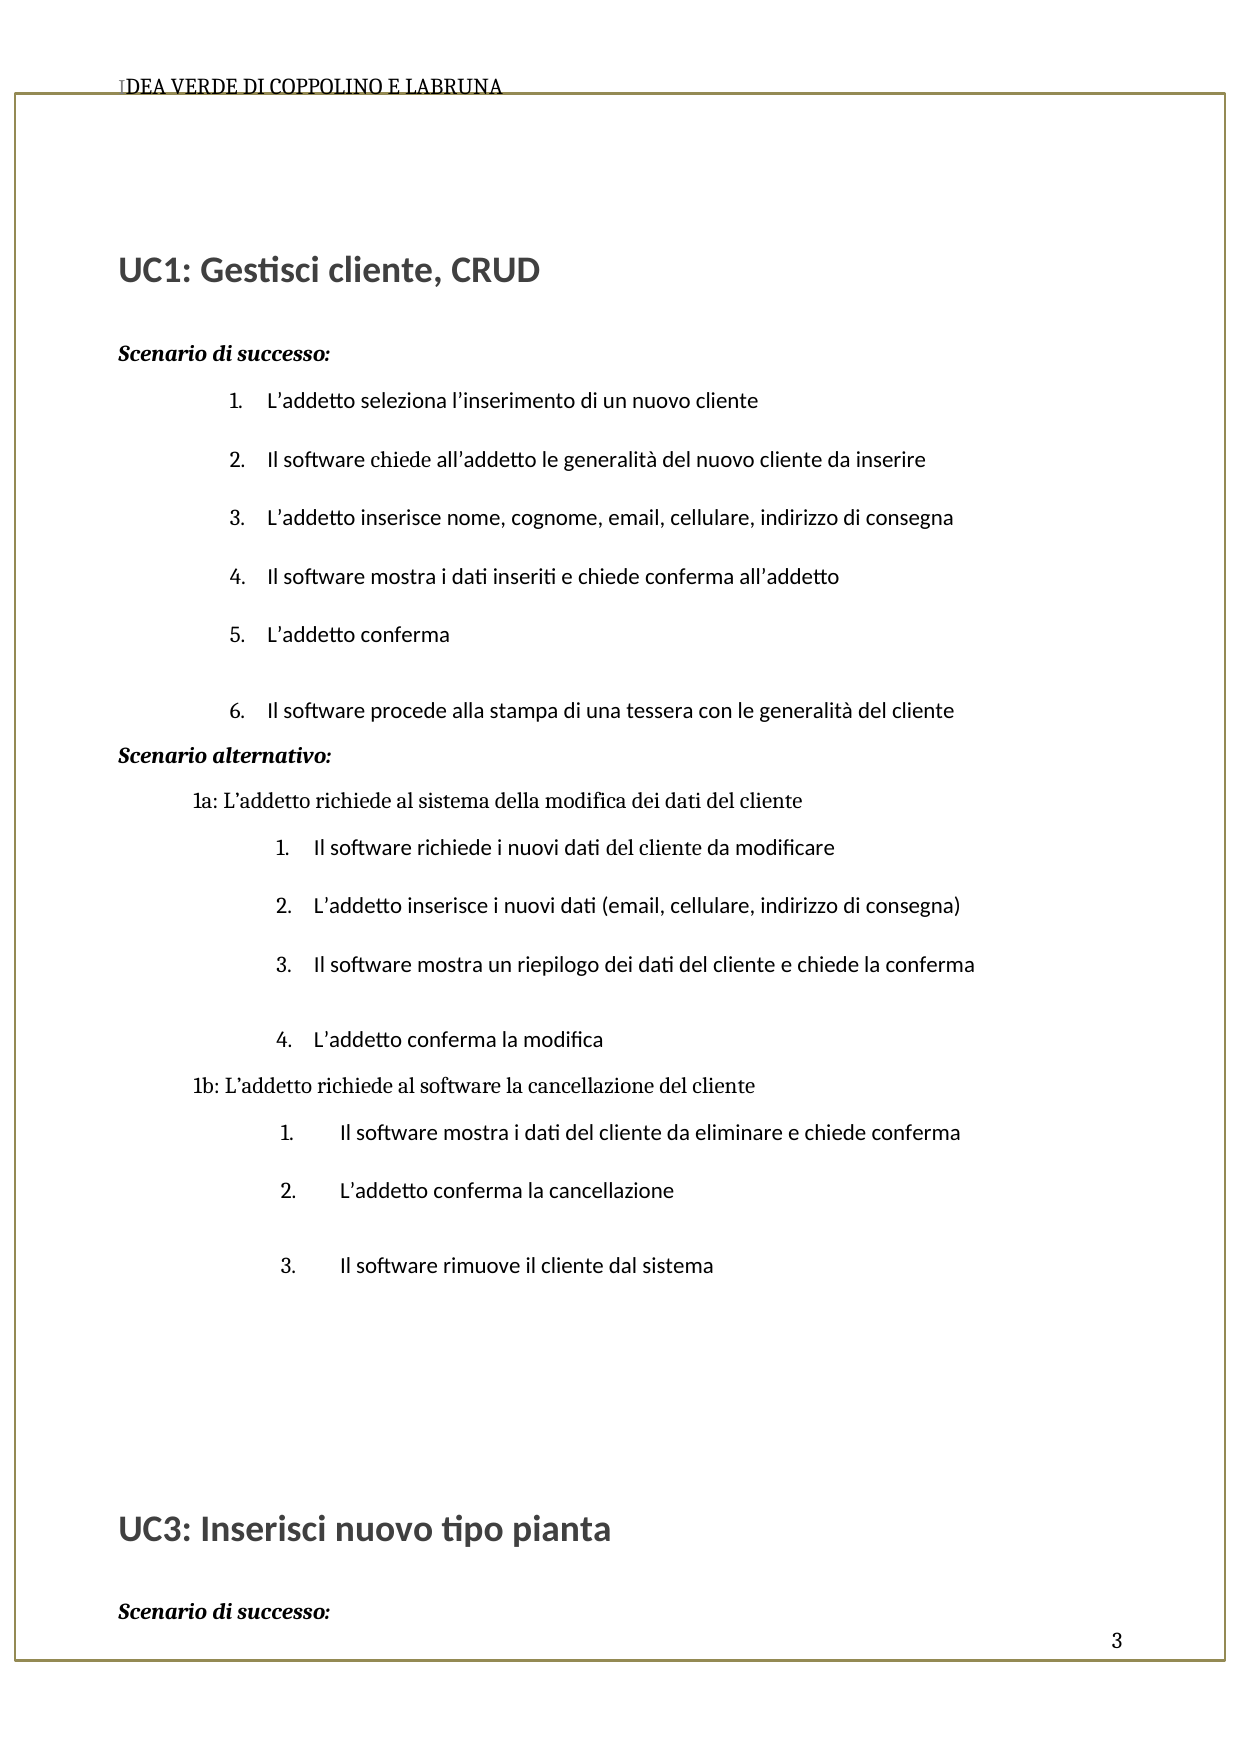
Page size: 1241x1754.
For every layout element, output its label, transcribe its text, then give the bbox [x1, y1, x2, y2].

subtitle UC1: Gestisci cliente, CRUD [118, 246, 1122, 292]
subtitle UC3: Inserisci nuovo tipo pianta [118, 1504, 1122, 1550]
text Scenario di successo: [118, 1599, 1122, 1625]
text Scenario alternativo: [118, 743, 1122, 769]
text 1a: L’addetto richiede al sistema della modifica dei dati del cliente [192, 788, 1122, 814]
list L’addetto conferma la modifica [276, 1026, 1122, 1054]
list Il software mostra i dati del cliente da eliminare e chiede conferma [281, 1118, 1122, 1146]
list Il software mostra i dati inseriti e chiede conferma all’addetto [229, 562, 1122, 590]
list L’addetto conferma [229, 621, 1122, 649]
list Il software mostra un riepilogo dei dati del cliente e chiede la conferma [276, 950, 1122, 978]
list Il software chiede all’addetto le generalità del nuovo cliente da inserire [229, 445, 1122, 473]
list L’addetto seleziona l’inserimento di un nuovo cliente [229, 386, 1122, 414]
list Il software richiede i nuovi dati del cliente da modificare [276, 833, 1122, 861]
text Scenario di successo: [118, 341, 1122, 367]
list Il software procede alla stampa di una tessera con le generalità del cliente [229, 696, 1122, 724]
list L’addetto inserisce i nuovi dati (email, cellulare, indirizzo di consegna) [276, 892, 1122, 920]
list L’addetto inserisce nome, cognome, email, cellulare, indirizzo di consegna [229, 503, 1122, 531]
list Il software rimuove il cliente dal sistema [281, 1252, 1122, 1279]
text 1b: L’addetto richiede al software la cancellazione del cliente [118, 1072, 1122, 1099]
list L’addetto conferma la cancellazione [281, 1176, 1122, 1204]
